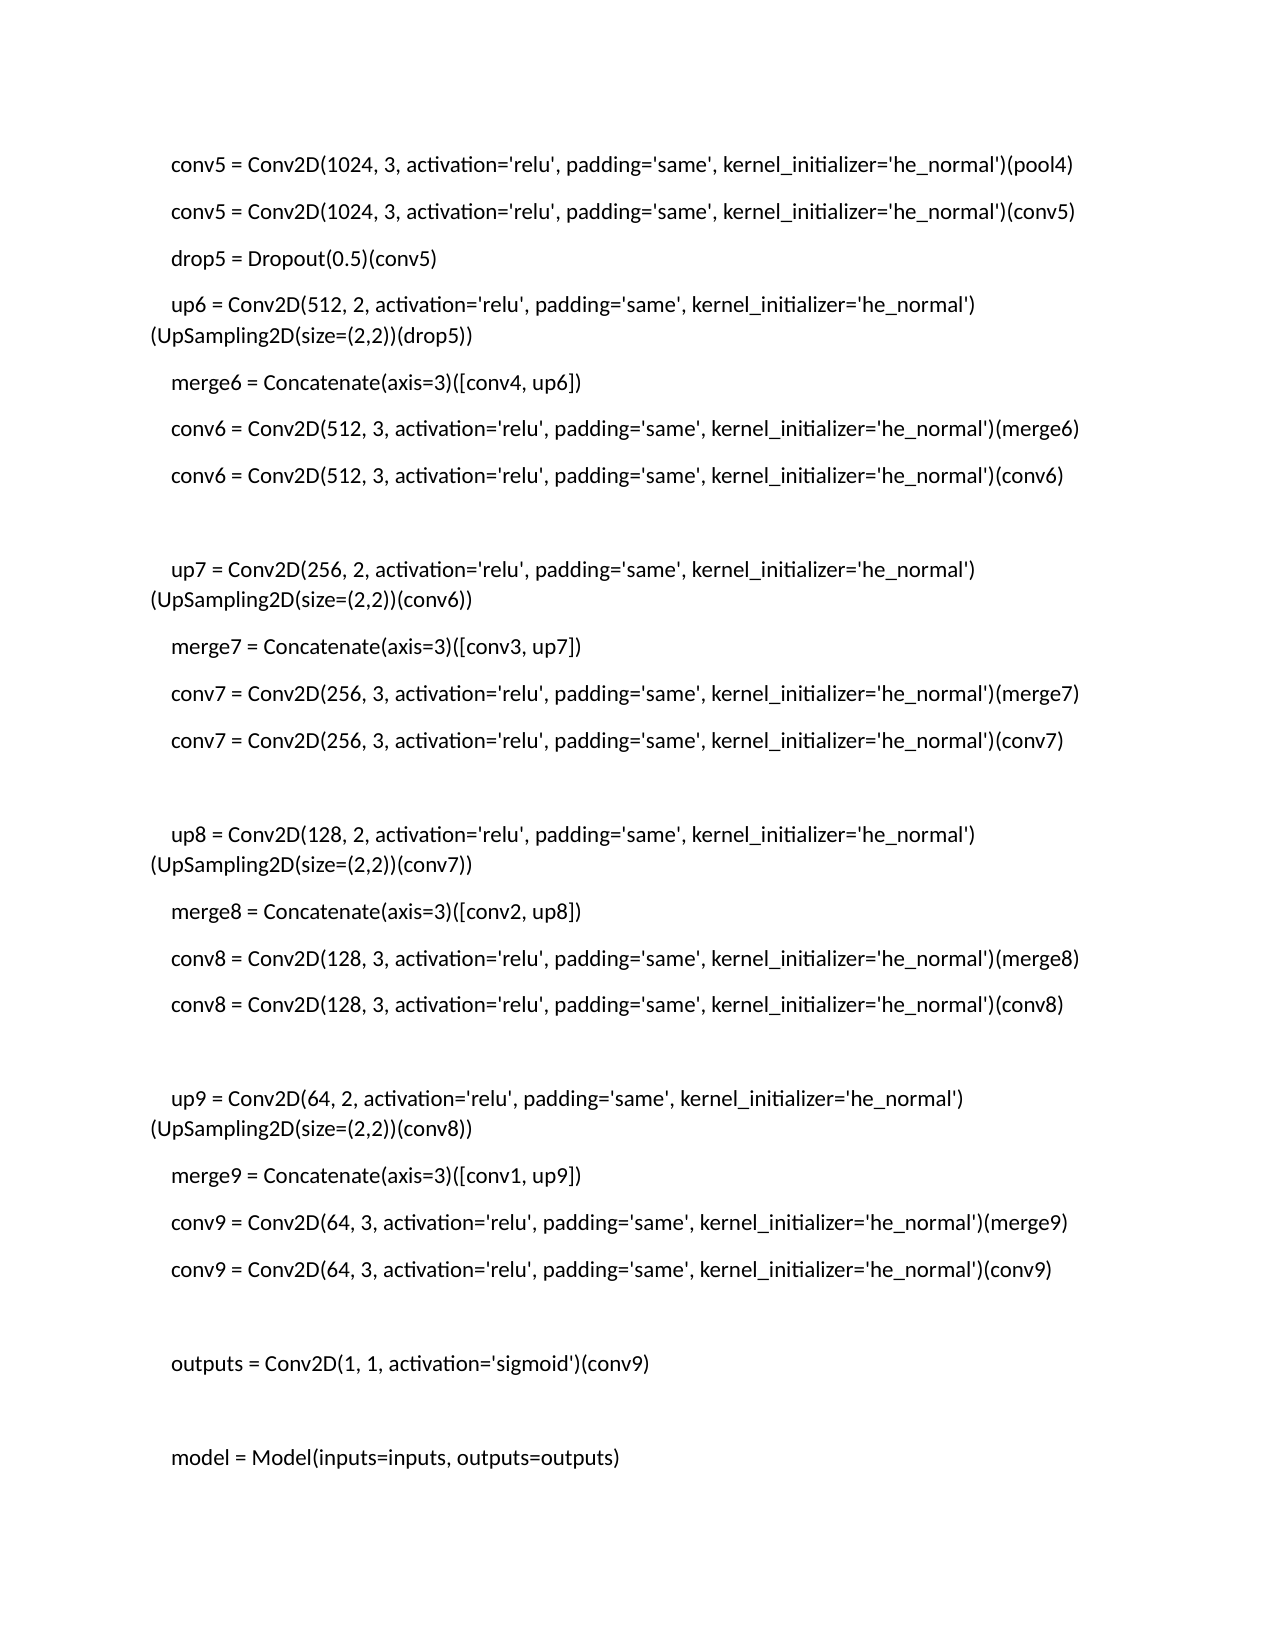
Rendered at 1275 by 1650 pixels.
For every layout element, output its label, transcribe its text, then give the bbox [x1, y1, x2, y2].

text merge9 = Concatenate(axis=3)([conv1, up9]) [150, 1161, 1125, 1189]
text model = Model(inputs=inputs, outputs=outputs) [150, 1443, 1125, 1471]
text merge8 = Concatenate(axis=3)([conv2, up8]) [150, 897, 1125, 925]
text up8 = Conv2D(128, 2, activation='relu', padding='same', kernel_initializer='he_normal')(UpSampling2D(size=(2,2))(conv7)) [150, 820, 1125, 878]
text conv8 = Conv2D(128, 3, activation='relu', padding='same', kernel_initializer='he_normal')(merge8) [150, 944, 1125, 972]
text up7 = Conv2D(256, 2, activation='relu', padding='same', kernel_initializer='he_normal')(UpSampling2D(size=(2,2))(conv6)) [150, 555, 1125, 613]
text up6 = Conv2D(512, 2, activation='relu', padding='same', kernel_initializer='he_normal')(UpSampling2D(size=(2,2))(drop5)) [150, 291, 1125, 349]
text conv6 = Conv2D(512, 3, activation='relu', padding='same', kernel_initializer='he_normal')(merge6) [150, 414, 1125, 443]
text conv9 = Conv2D(64, 3, activation='relu', padding='same', kernel_initializer='he_normal')(conv9) [150, 1255, 1125, 1283]
text conv6 = Conv2D(512, 3, activation='relu', padding='same', kernel_initializer='he_normal')(conv6) [150, 461, 1125, 489]
text conv7 = Conv2D(256, 3, activation='relu', padding='same', kernel_initializer='he_normal')(merge7) [150, 679, 1125, 707]
text drop5 = Dropout(0.5)(conv5) [150, 244, 1125, 272]
text merge7 = Concatenate(axis=3)([conv3, up7]) [150, 632, 1125, 660]
text conv9 = Conv2D(64, 3, activation='relu', padding='same', kernel_initializer='he_normal')(merge9) [150, 1208, 1125, 1236]
text up9 = Conv2D(64, 2, activation='relu', padding='same', kernel_initializer='he_normal')(UpSampling2D(size=(2,2))(conv8)) [150, 1084, 1125, 1143]
text conv8 = Conv2D(128, 3, activation='relu', padding='same', kernel_initializer='he_normal')(conv8) [150, 991, 1125, 1019]
text conv5 = Conv2D(1024, 3, activation='relu', padding='same', kernel_initializer='he_normal')(conv5) [150, 197, 1125, 225]
text conv5 = Conv2D(1024, 3, activation='relu', padding='same', kernel_initializer='he_normal')(pool4) [150, 150, 1125, 178]
text outputs = Conv2D(1, 1, activation='sigmoid')(conv9) [150, 1349, 1125, 1377]
text merge6 = Concatenate(axis=3)([conv4, up6]) [150, 368, 1125, 396]
text conv7 = Conv2D(256, 3, activation='relu', padding='same', kernel_initializer='he_normal')(conv7) [150, 726, 1125, 754]
